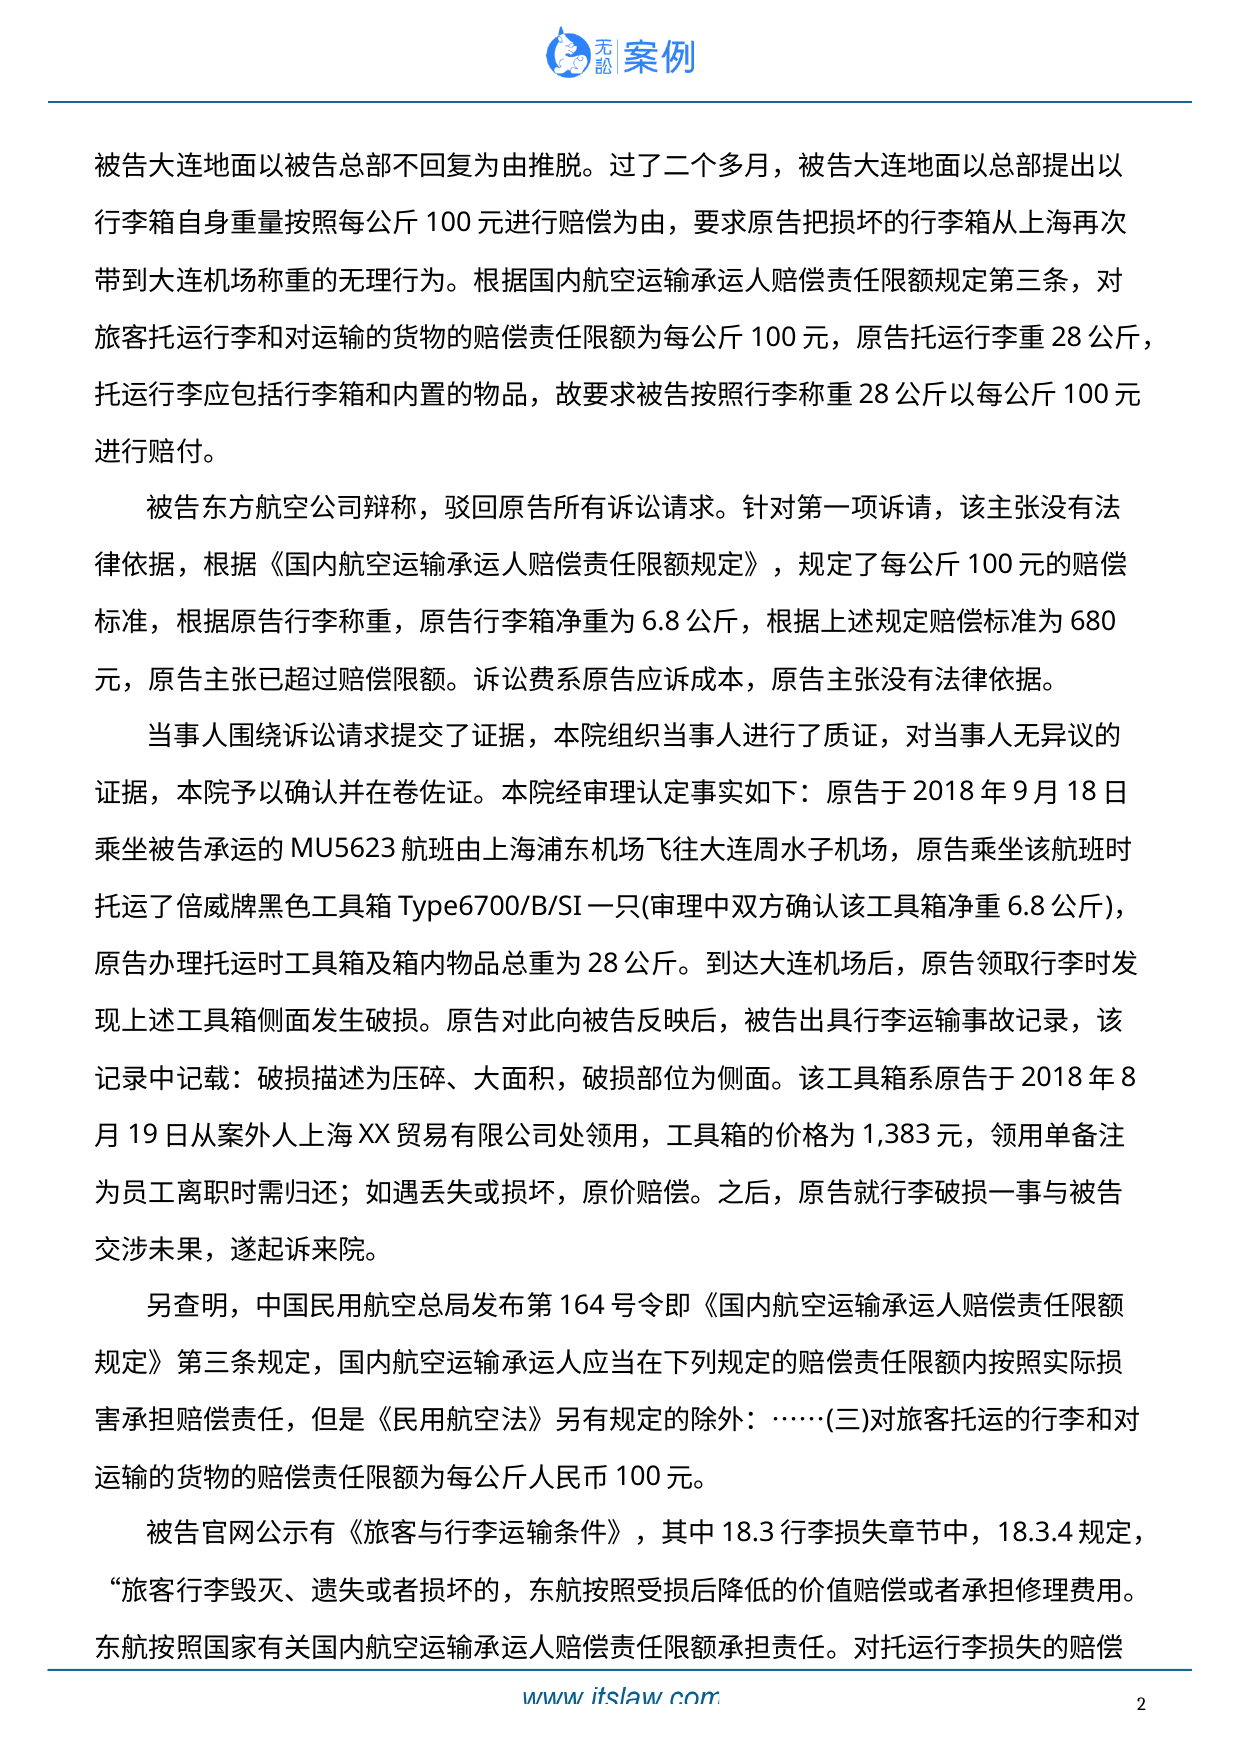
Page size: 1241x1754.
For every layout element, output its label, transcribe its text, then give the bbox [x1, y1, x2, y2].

text 被告东方航空公司辩称，驳回原告所有诉讼请求。针对第一项诉请，该主张没有法律依据，根据《国内航空运输承运人赔偿责任限额规定》，规定了每公斤100元的赔偿标准，根据原告行李称重，原告行李箱净重为6.8公斤，根据上述规定赔偿标准为680元，原告主张已超过赔偿限额。诉讼费系原告应诉成本，原告主张没有法律依据。 [94, 484, 1146, 699]
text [94, 85, 1146, 472]
picture [523, 1687, 720, 1704]
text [94, 1509, 1146, 1667]
text 当事人围绕诉讼请求提交了证据，本院组织当事人进行了质证，对当事人无异议的证据，本院予以确认并在卷佐证。本院经审理认定事实如下：原告于2018年9月18日乘坐被告承运的MU5623航班由上海浦东机场飞往大连周水子机场，原告乘坐该航班时托运了倍威牌黑色工具箱Type6700/B/SI一只(审理中双方确认该工具箱净重6.8公斤)，原告办理托运时工具箱及箱内物品总重为28公斤。到达大连机场后，原告领取行李时发现上述工具箱侧面发生破损。原告对此向被告反映后，被告出具行李运输事故记录，该记录中记载：破损描述为压碎、大面积，破损部位为侧面。该工具箱系原告于2018年8月19日从案外人上海XX贸易有限公司处领用，工具箱的价格为1,383元，领用单备注为员工离职时需归还；如遇丢失或损坏，原价赔偿。之后，原告就行李破损一事与被告交涉未果，遂起诉来院。 [94, 711, 1146, 1270]
text 另查明，中国民用航空总局发布第164号令即《国内航空运输承运人赔偿责任限额规定》第三条规定，国内航空运输承运人应当在下列规定的赔偿责任限额内按照实际损害承担赔偿责任，但是《民用航空法》另有规定的除外：……(三)对旅客托运的行李和对运输的货物的赔偿责任限额为每公斤人民币100元。 [94, 1282, 1146, 1497]
picture [546, 26, 694, 78]
